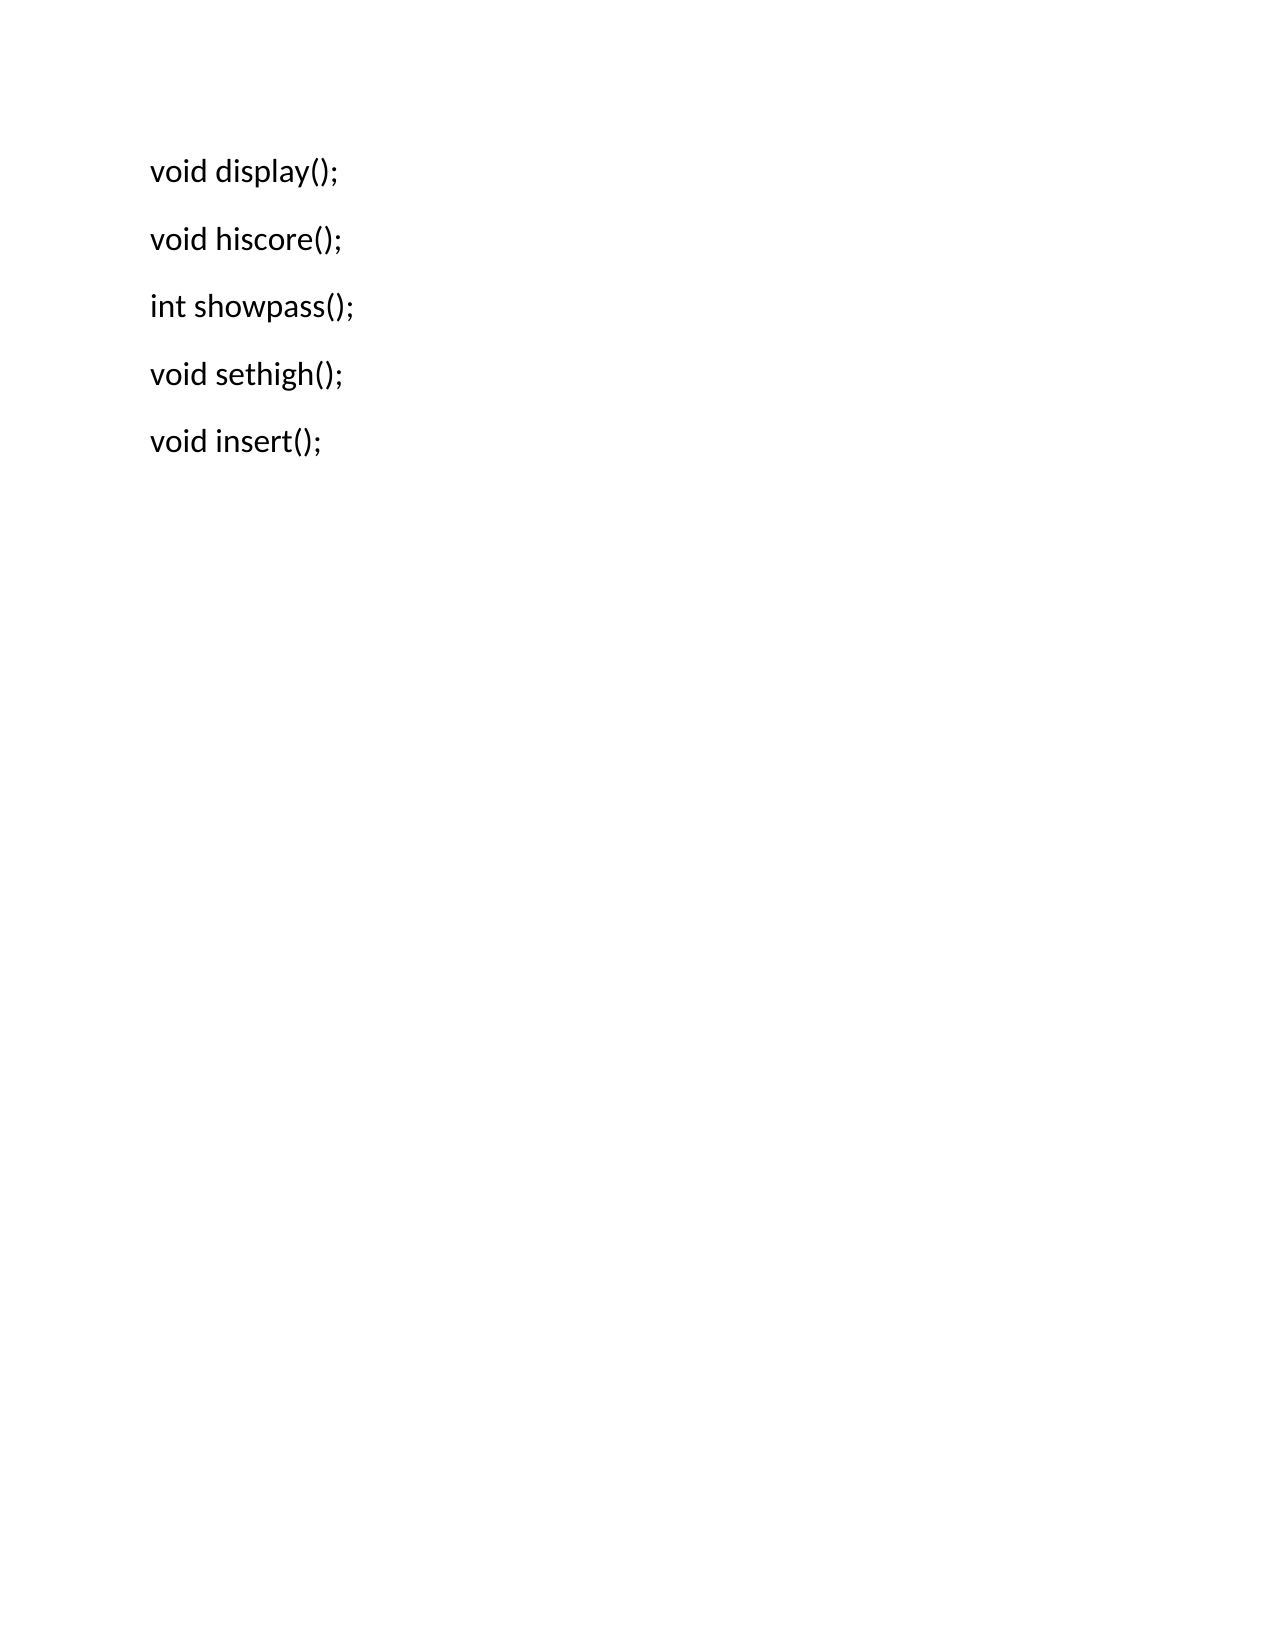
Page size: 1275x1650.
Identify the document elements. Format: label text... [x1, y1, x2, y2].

text void insert(); [150, 420, 1125, 461]
text int showpass(); [150, 285, 1125, 326]
text void display(); [150, 150, 1125, 191]
text void hiscore(); [150, 218, 1125, 258]
text void sethigh(); [150, 353, 1125, 393]
